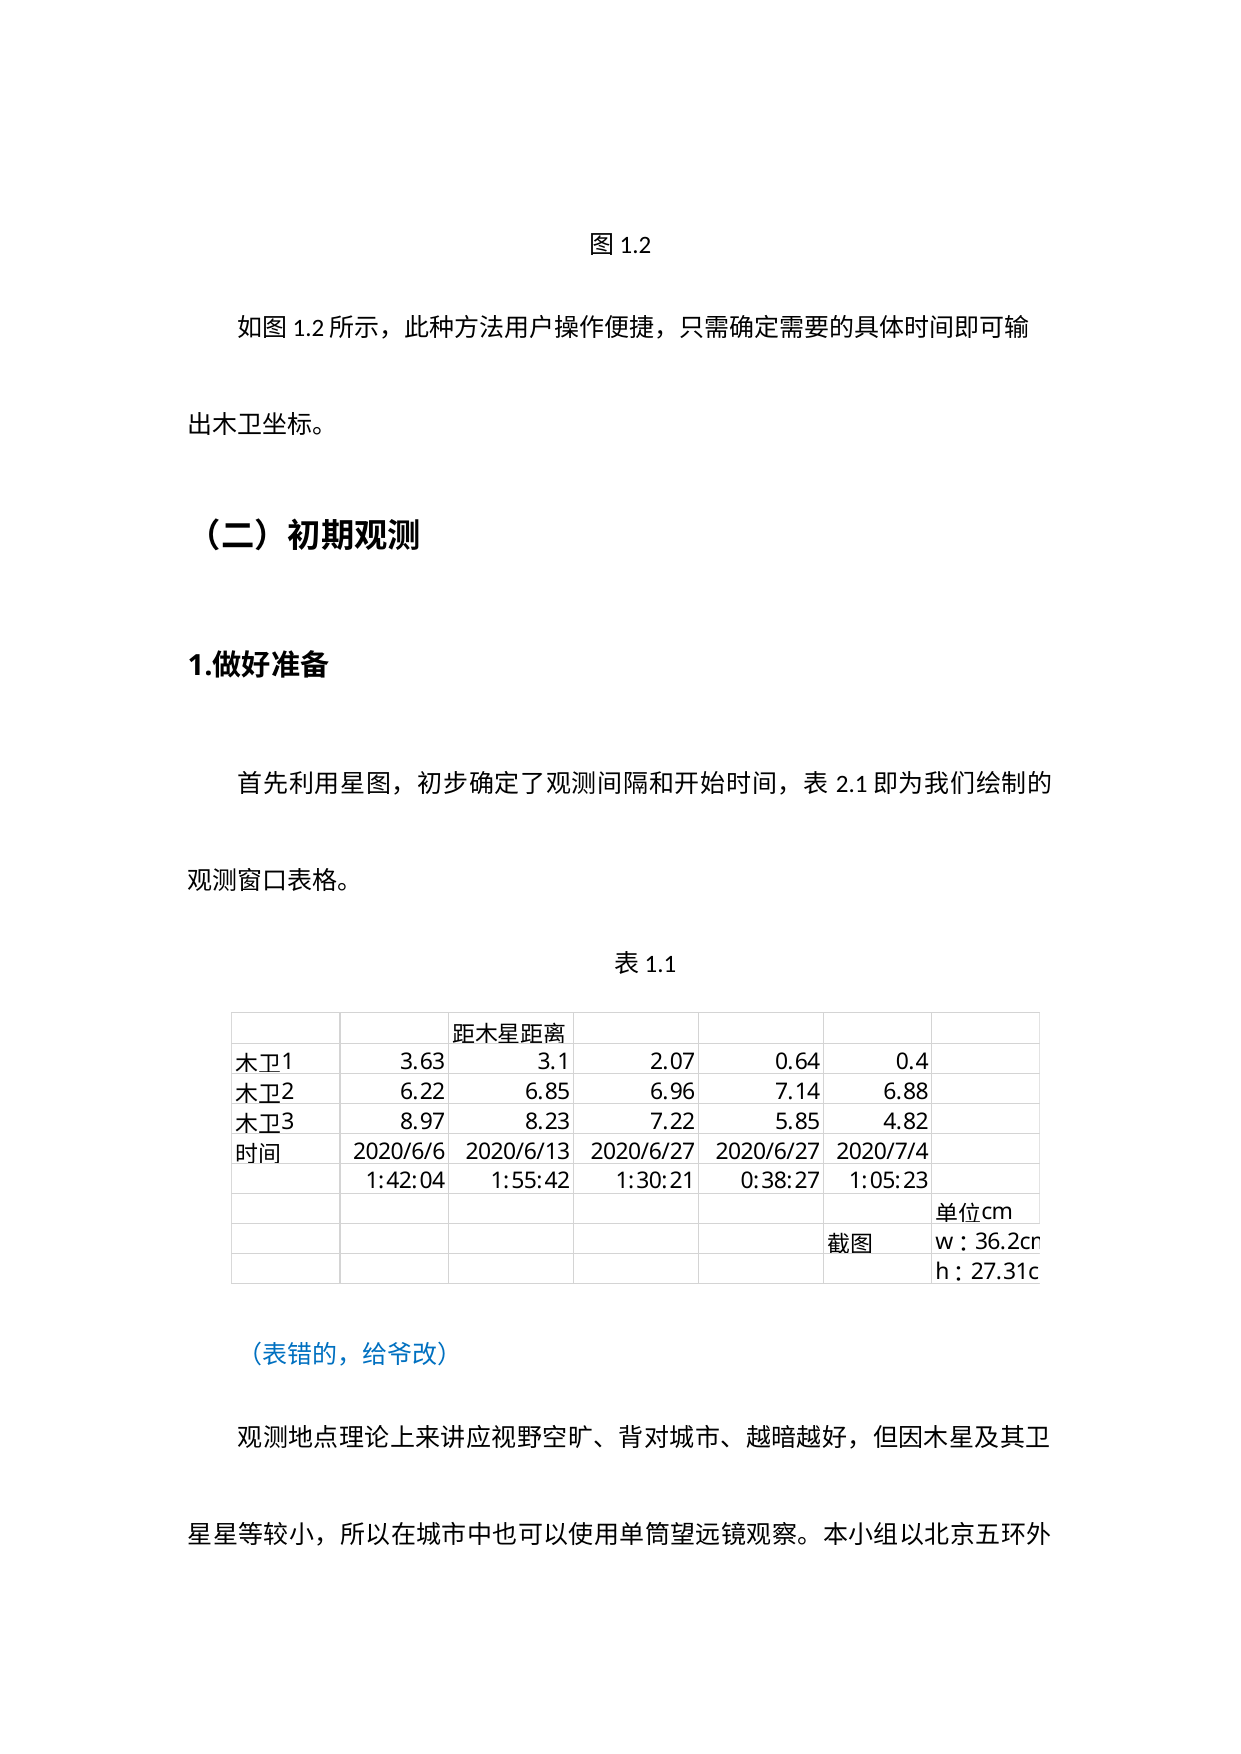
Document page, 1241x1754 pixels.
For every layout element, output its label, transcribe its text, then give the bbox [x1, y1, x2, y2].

subtitle （二）初期观测 [187, 501, 1053, 566]
text 图1.2 [187, 210, 1053, 275]
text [187, 1403, 1053, 1565]
text 表1.1 [187, 929, 1053, 994]
text （表错的，给爷改） [187, 1320, 1053, 1385]
text 首先利用星图，初步确定了观测间隔和开始时间，表2.1即为我们绘制的观测窗口表格。 [187, 749, 1053, 911]
text 如图1.2所示，此种方法用户操作便捷，只需确定需要的具体时间即可输出木卫坐标。 [187, 293, 1053, 455]
subtitle 1.做好准备 [187, 630, 1053, 695]
